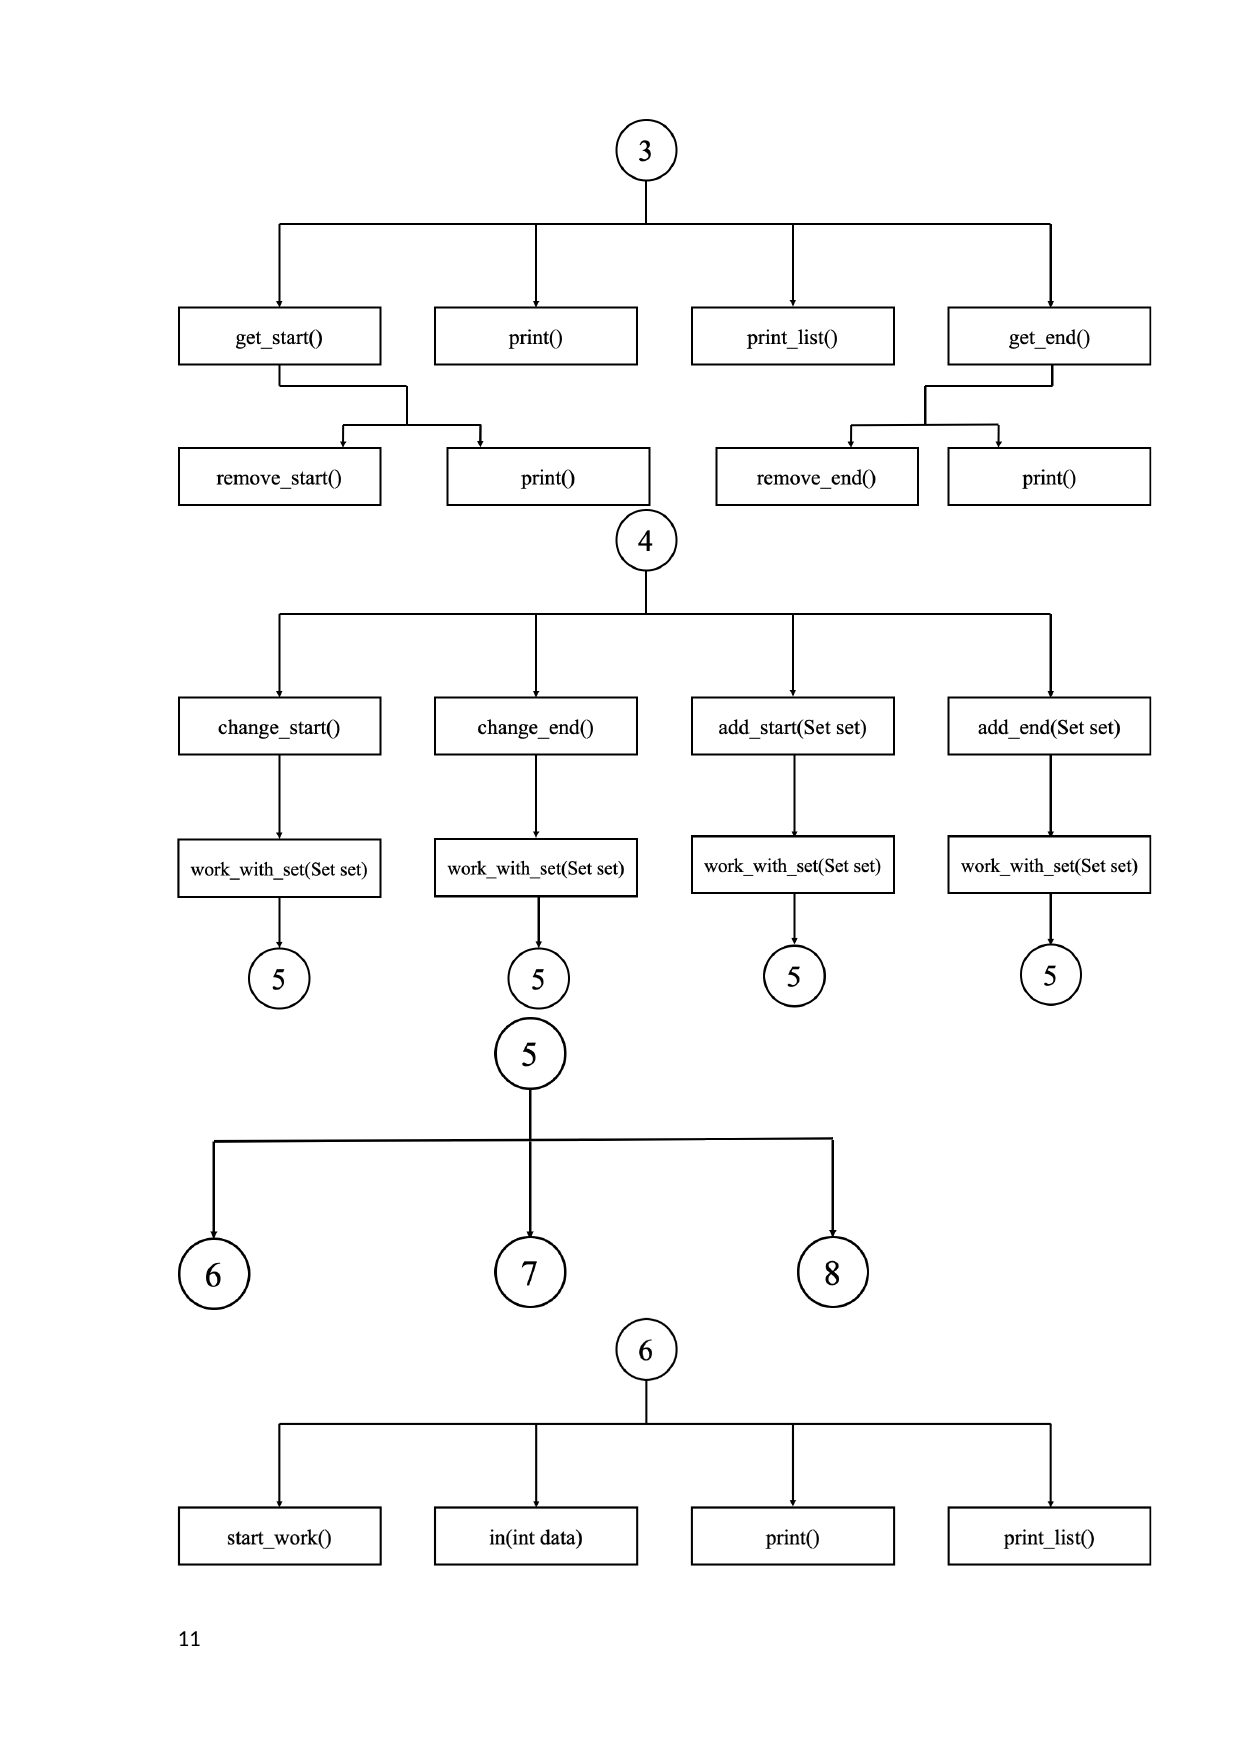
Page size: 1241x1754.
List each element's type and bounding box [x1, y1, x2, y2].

picture [177, 1016, 869, 1316]
picture [177, 118, 1152, 506]
picture [177, 508, 1152, 1014]
picture [177, 1317, 1152, 1566]
